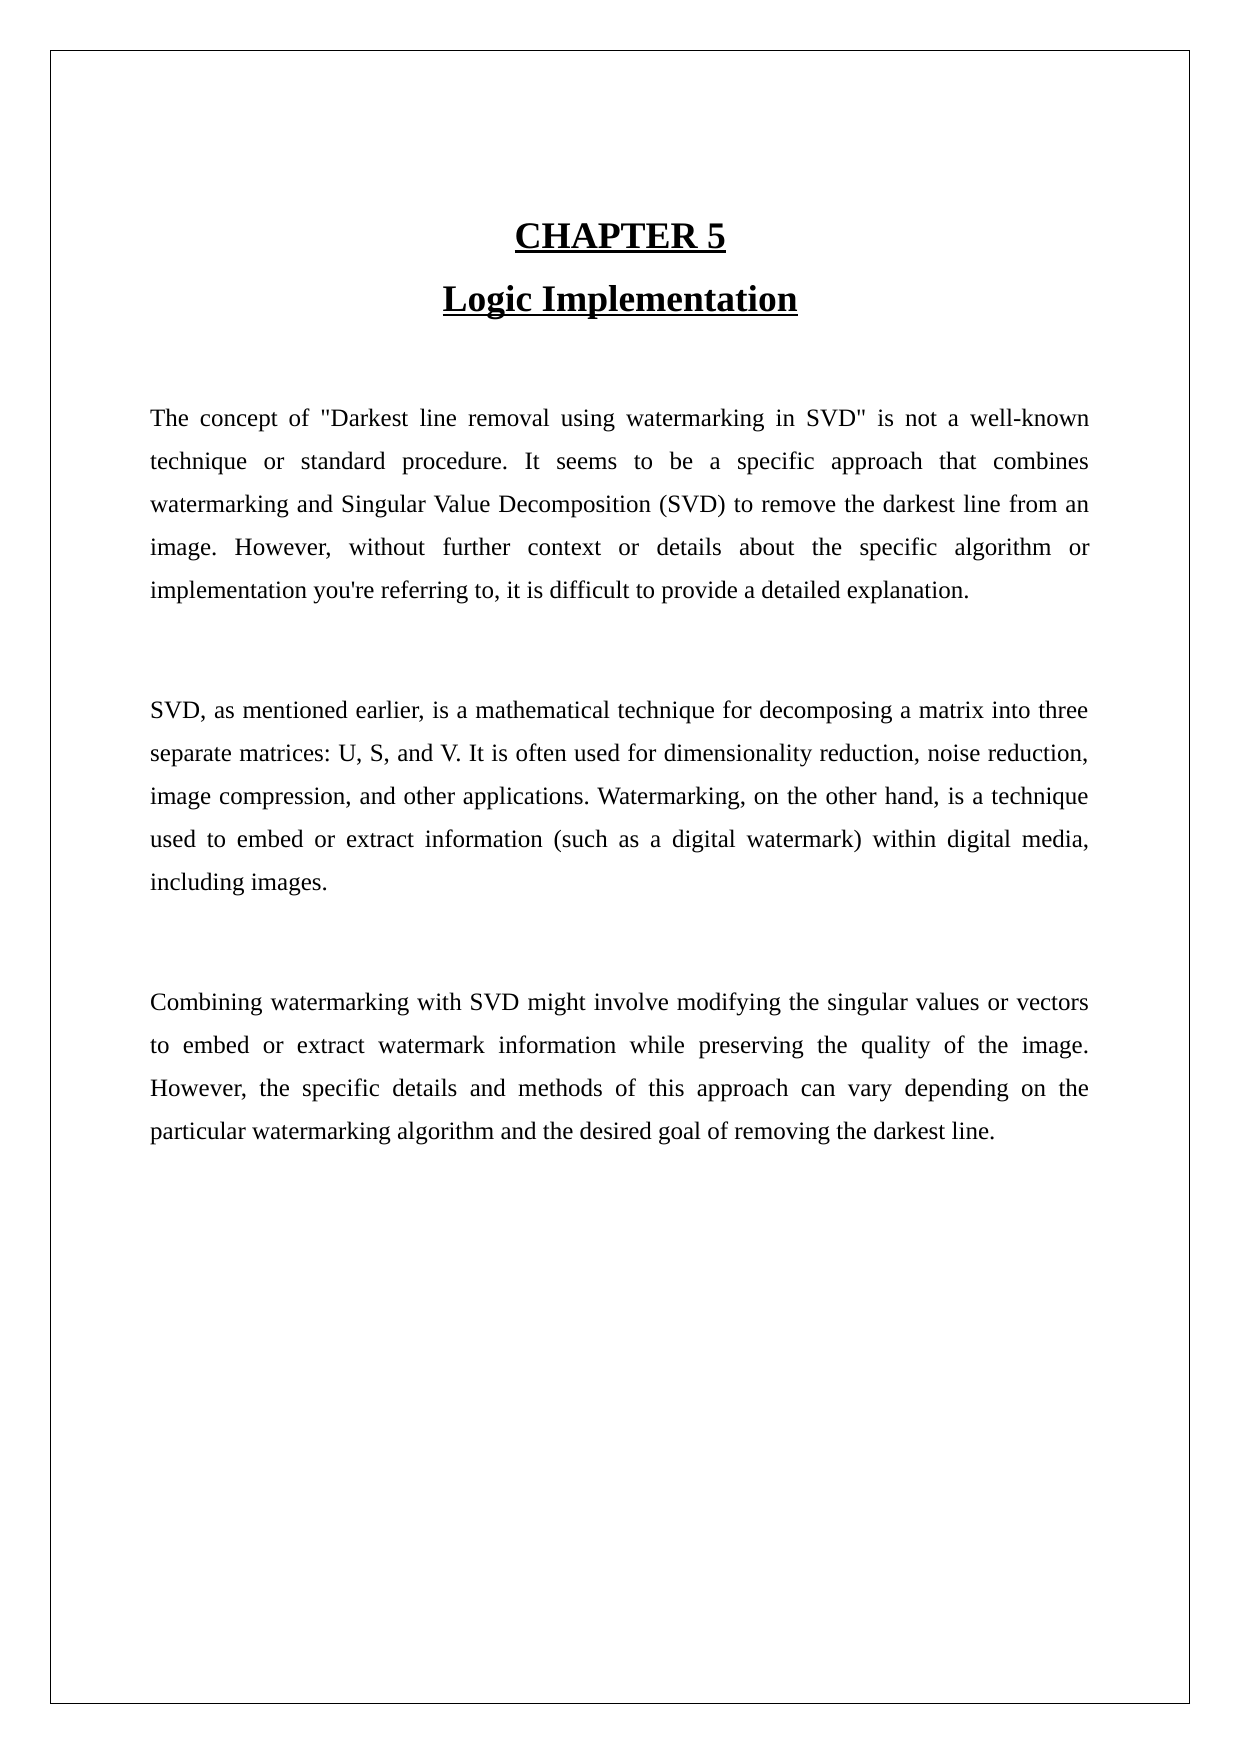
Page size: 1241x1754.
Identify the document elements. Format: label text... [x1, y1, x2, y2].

text Combining watermarking with SVD might involve modifying the singular values or vectors to embed or extract watermark information while preserving the quality of the image. However, the specific details and methods of this approach can vary depending on the particular watermarking algorithm and the desired goal of removing the darkest line. [150, 987, 1090, 1145]
text SVD, as mentioned earlier, is a mathematical technique for decomposing a matrix into three separate matrices: U, S, and V. It is often used for dimensionality reduction, noise reduction, image compression, and other applications. Watermarking, on the other hand, is a technique used to embed or extract information (such as a digital watermark) within digital media, including images. [150, 695, 1090, 896]
text The concept of "Darkest line removal using watermarking in SVD" is not a well-known technique or standard procedure. It seems to be a specific approach that combines watermarking and Singular Value Decomposition (SVD) to remove the darkest line from an image. However, without further context or details about the specific algorithm or implementation you're referring to, it is difficult to provide a detailed explanation. [150, 403, 1090, 604]
text CHAPTER 5 [150, 213, 1090, 256]
text Logic Implementation [150, 276, 1090, 319]
